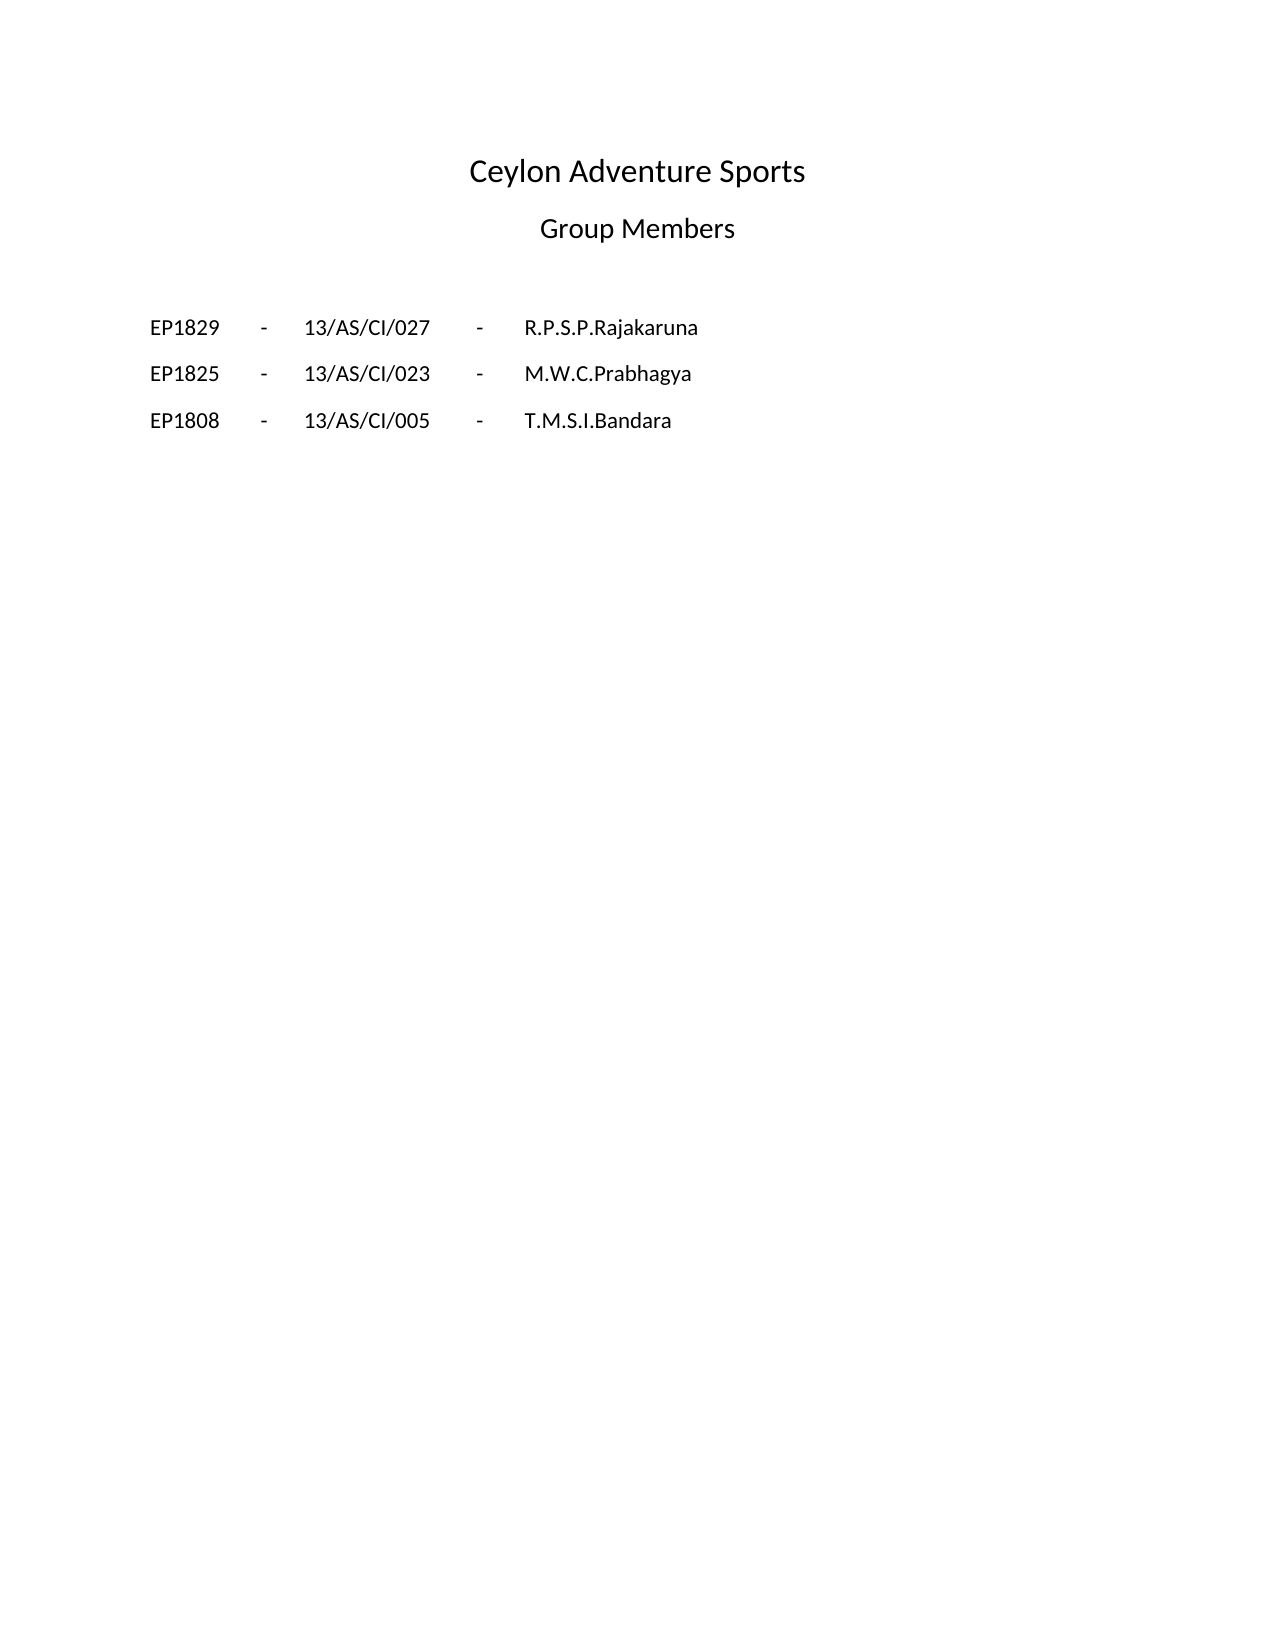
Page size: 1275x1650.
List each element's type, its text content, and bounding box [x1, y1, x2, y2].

text EP1829 - 13/AS/CI/027 - R.P.S.P.Rajakaruna [150, 313, 1125, 341]
text Group Members [150, 211, 1125, 246]
text EP1808 - 13/AS/CI/005 - T.M.S.I.Bandara [150, 406, 1125, 434]
text EP1825 - 13/AS/CI/023 - M.W.C.Prabhagya [150, 359, 1125, 387]
text Ceylon Adventure Sports [150, 150, 1125, 191]
